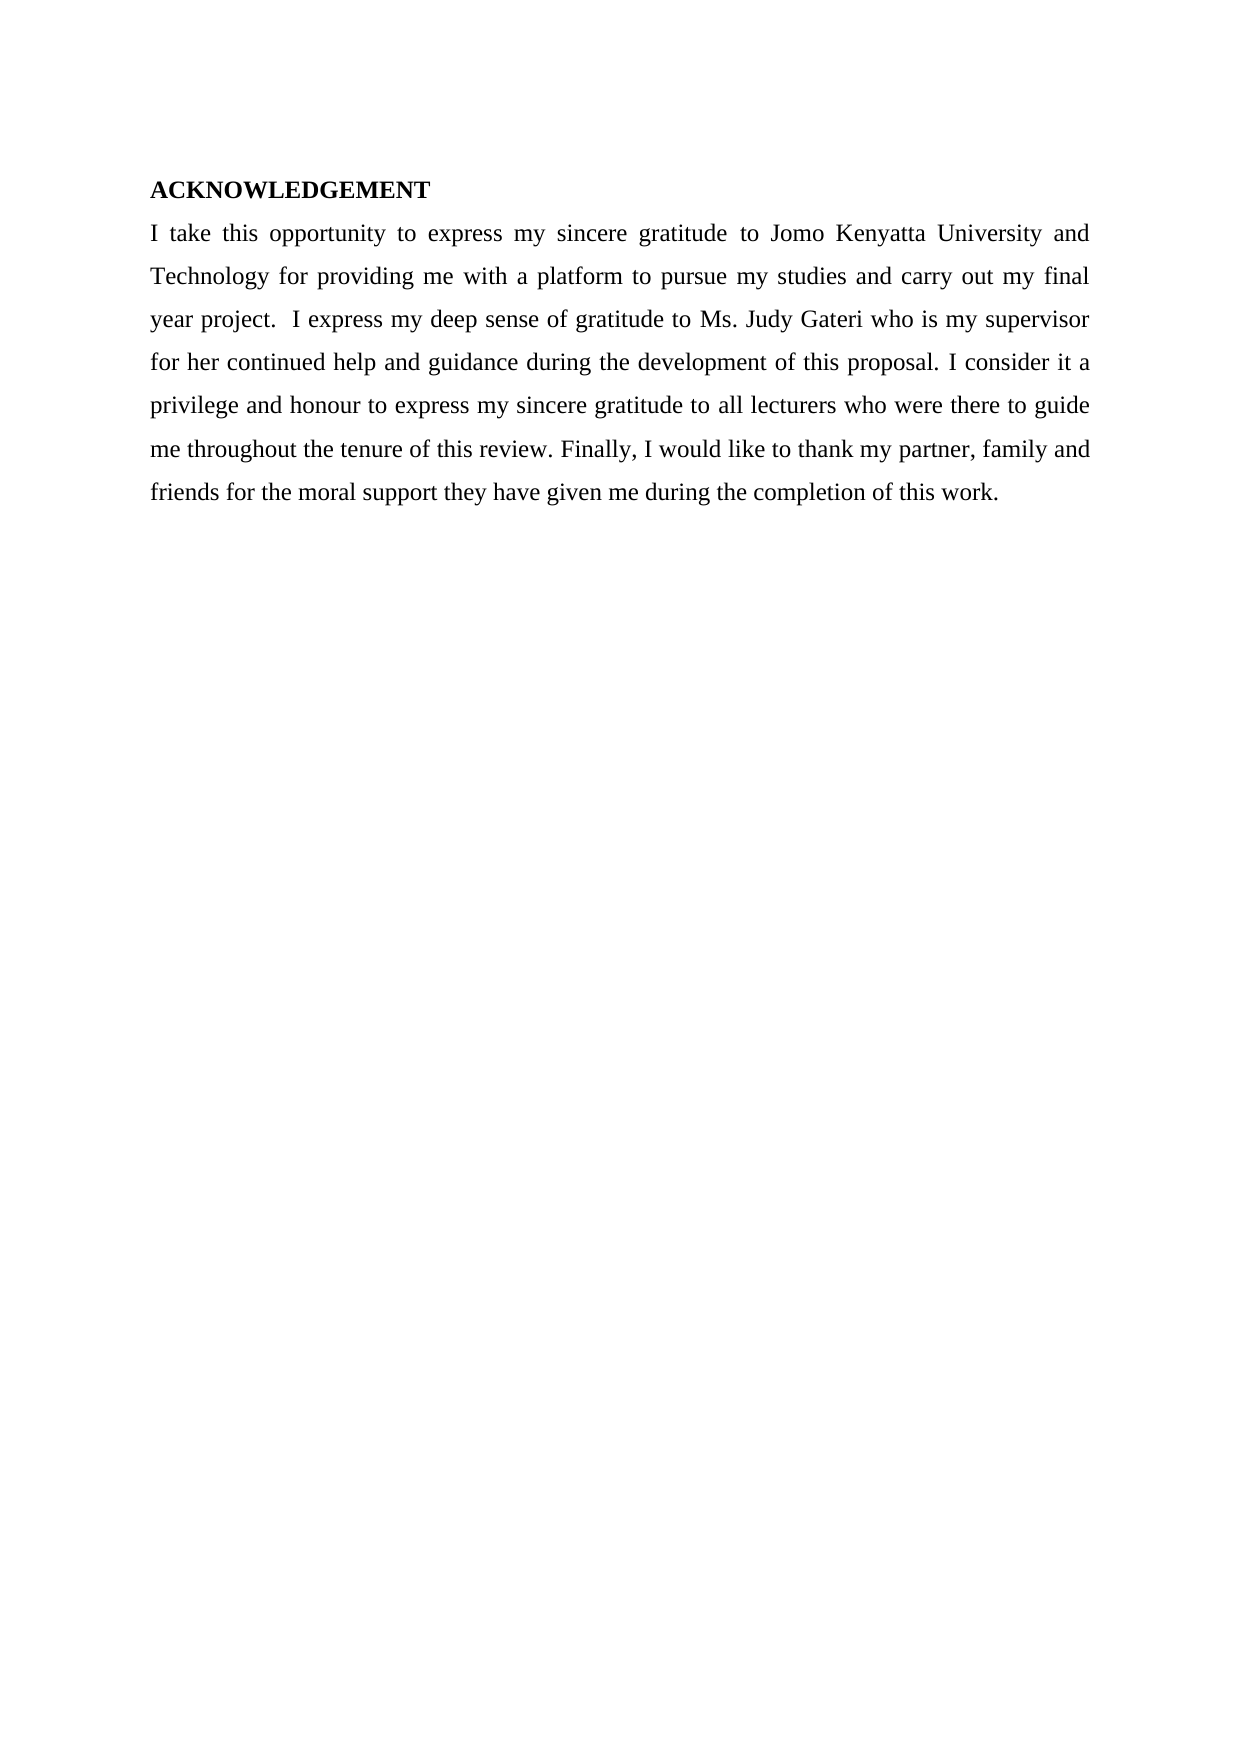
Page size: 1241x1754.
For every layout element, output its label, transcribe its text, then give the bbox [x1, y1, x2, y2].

subtitle ACKNOWLEDGEMENT [150, 175, 1090, 204]
text I take this opportunity to express my sincere gratitude to Jomo Kenyatta University and Technology for providing me with a platform to pursue my studies and carry out my final year project. I express my deep sense of gratitude to Ms. Judy Gateri who is my supervisor for her continued help and guidance during the development of this proposal. I consider it a privilege and honour to express my sincere gratitude to all lecturers who were there to guide me throughout the tenure of this review. Finally, I would like to thank my partner, family and friends for the moral support they have given me during the completion of this work. [150, 218, 1090, 506]
